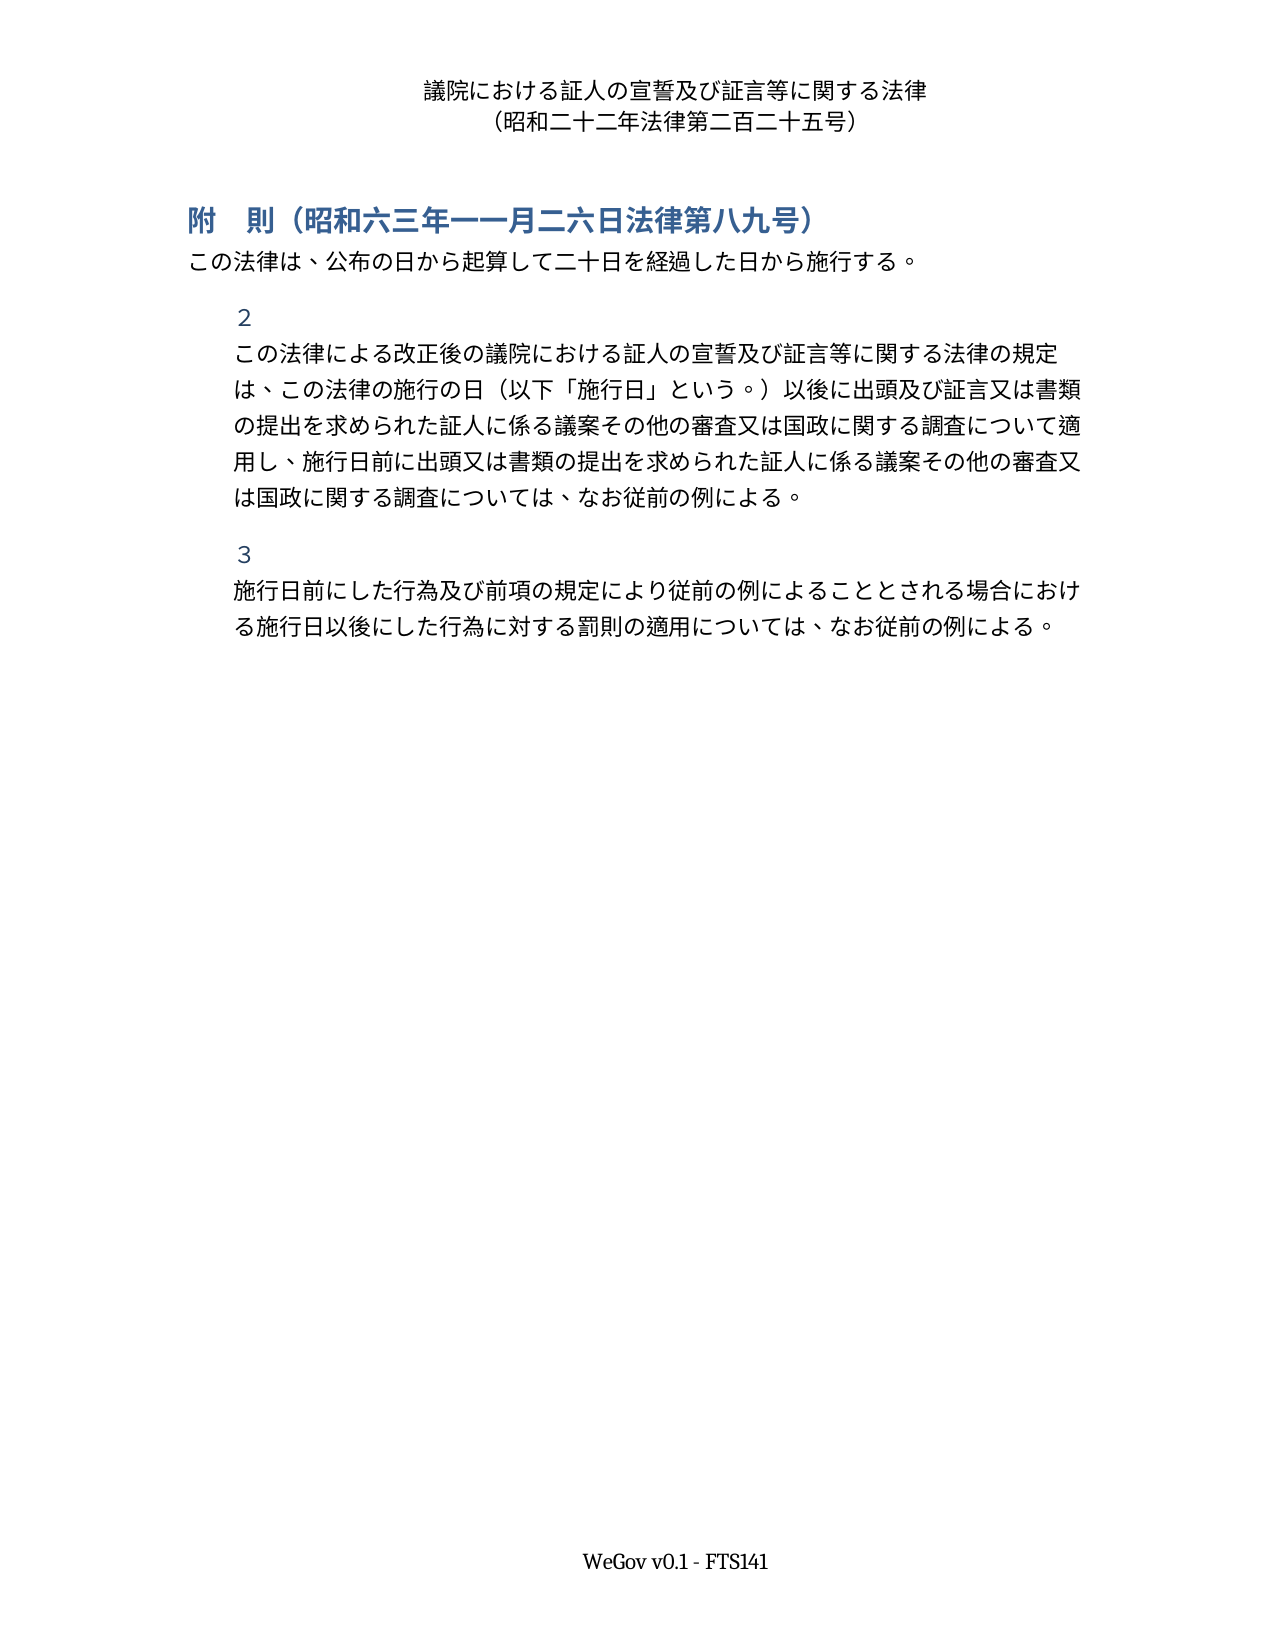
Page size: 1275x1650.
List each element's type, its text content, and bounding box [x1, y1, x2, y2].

text この法律は、公布の日から起算して二十日を経過した日から施行する。 [187, 246, 1087, 277]
text 施行日前にした行為及び前項の規定により従前の例によることとされる場合における施行日以後にした行為に対する罰則の適用については、なお従前の例による。 [233, 575, 1087, 642]
subtitle ２ [233, 302, 1087, 334]
text この法律による改正後の議院における証人の宣誓及び証言等に関する法律の規定は、この法律の施行の日（以下「施行日」という。）以後に出頭及び証言又は書類の提出を求められた証人に係る議案その他の審査又は国政に関する調査について適用し、施行日前に出頭又は書類の提出を求められた証人に係る議案その他の審査又は国政に関する調査については、なお従前の例による。 [233, 338, 1087, 513]
subtitle 附 則（昭和六三年一一月二六日法律第八九号） [187, 200, 1087, 240]
subtitle ３ [233, 539, 1087, 570]
